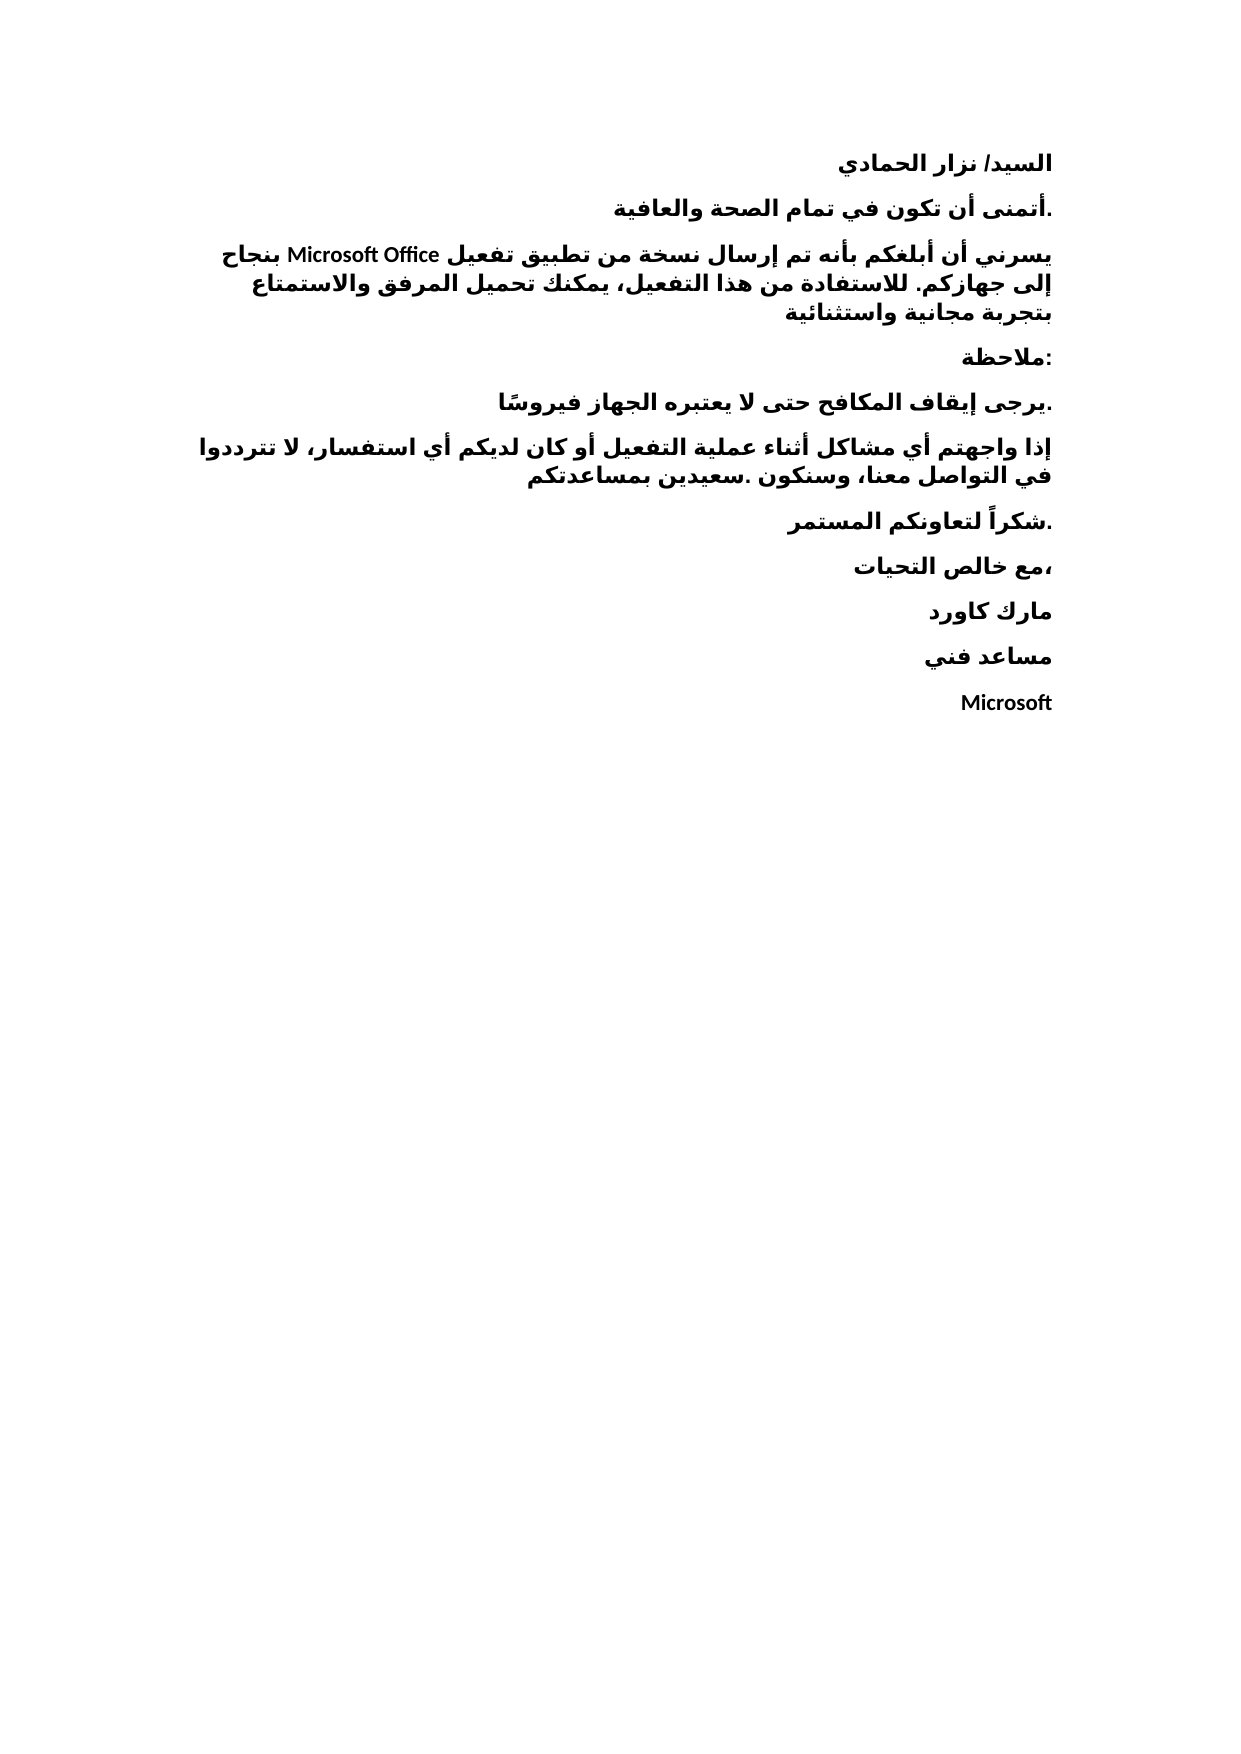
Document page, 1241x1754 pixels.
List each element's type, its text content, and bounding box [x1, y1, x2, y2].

text السيد/ نزار الحمادي [187, 150, 1053, 176]
text Microsoft [187, 688, 1053, 716]
text مساعد فني [187, 643, 1053, 669]
text ،مع خالص التحيات [187, 553, 1053, 579]
text مارك كاورد [187, 598, 1053, 624]
text .أتمنى أن تكون في تمام الصحة والعافية [187, 195, 1053, 221]
text يسرني أن أبلغكم بأنه تم إرسال نسخة من تطبيق تفعيل Microsoft Office بنجاح إلى جهازكم. للاستفادة من هذا التفعيل، يمكنك تحميل المرفق والاستمتاع بتجربة مجانية واستثنائية [187, 240, 1053, 325]
text :ملاحظة [187, 344, 1053, 370]
text إذا واجهتم أي مشاكل أثناء عملية التفعيل أو كان لديكم أي استفسار، لا تترددوا في التواصل معنا، وسنكون .سعيدين بمساعدتكم [187, 434, 1053, 489]
text .يرجى إيقاف المكافح حتى لا يعتبره الجهاز فيروسًا [187, 389, 1053, 415]
text .شكراً لتعاونكم المستمر [187, 508, 1053, 534]
